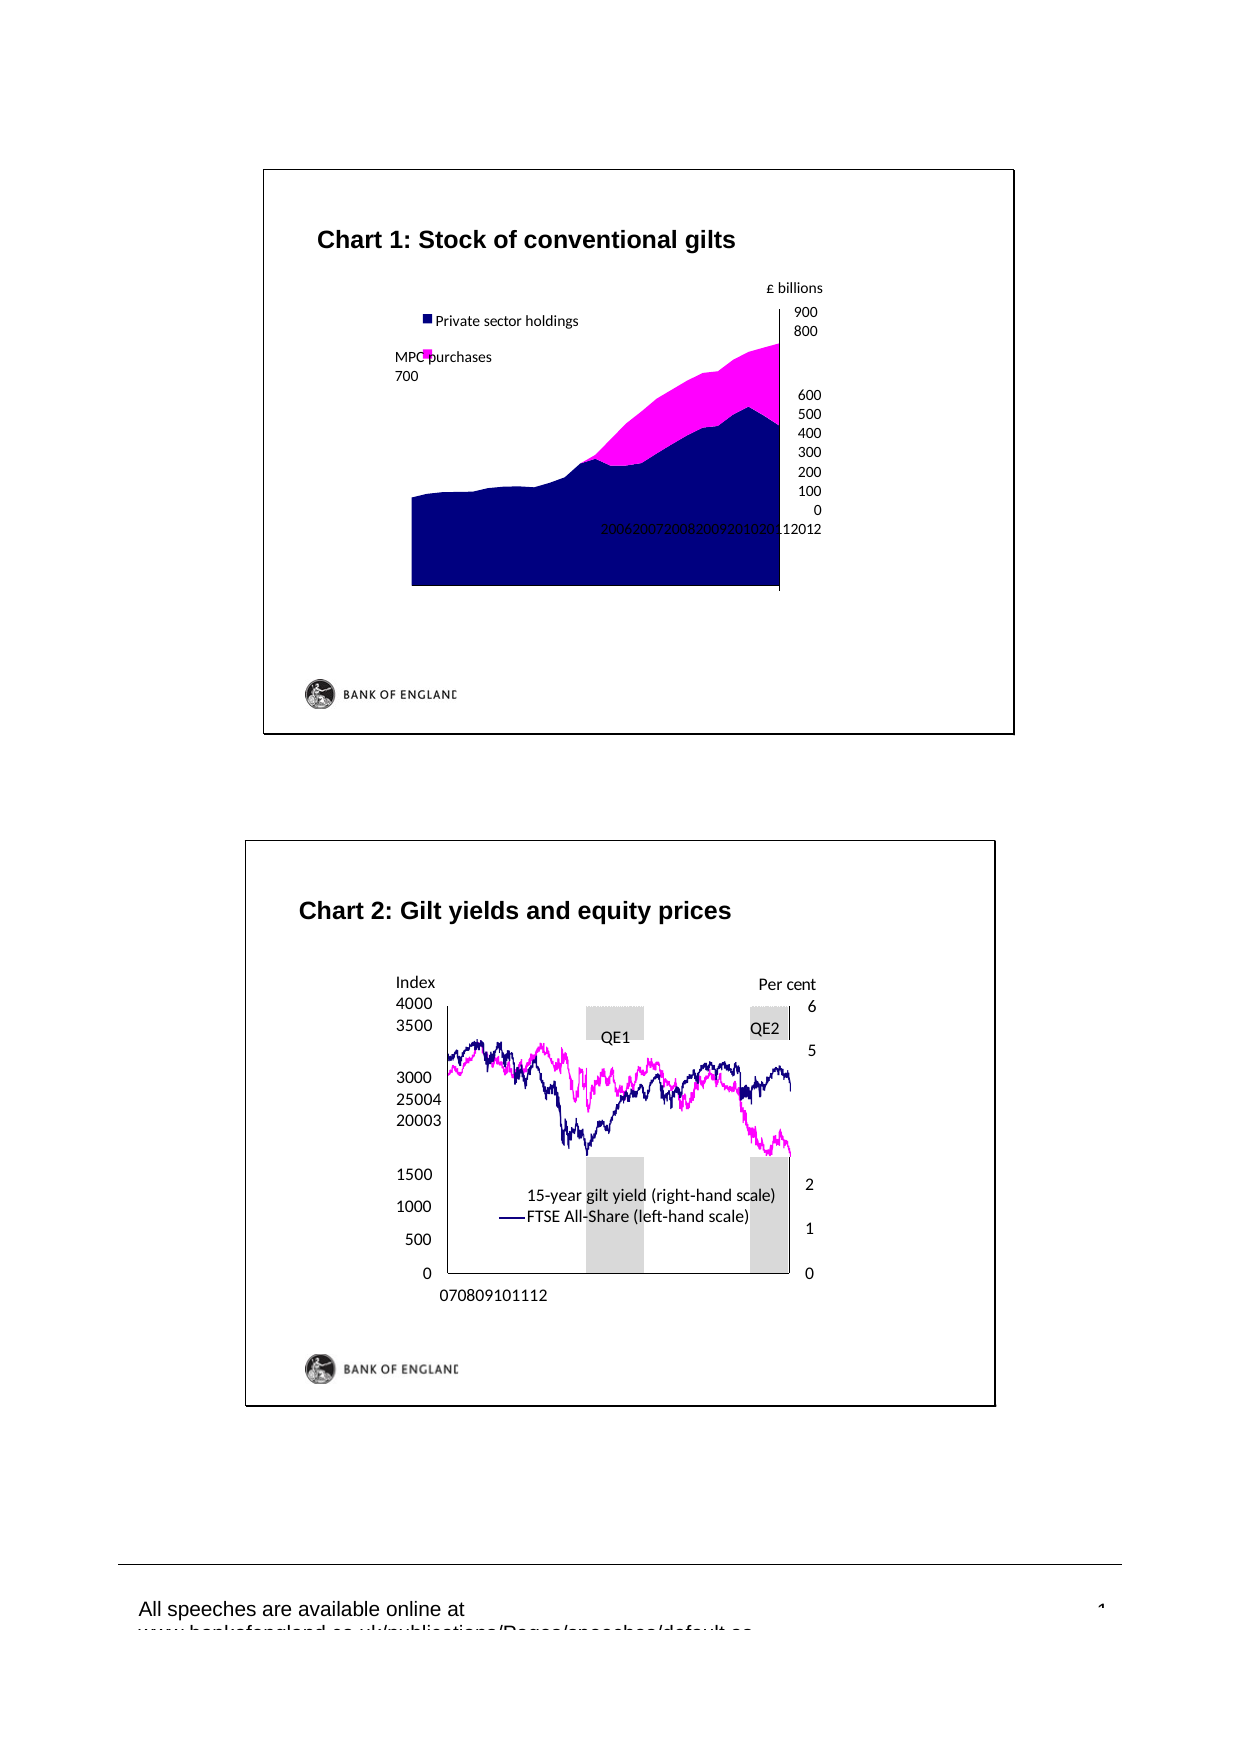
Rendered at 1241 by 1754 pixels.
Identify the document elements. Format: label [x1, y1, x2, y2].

picture [305, 1354, 459, 1384]
picture [305, 679, 457, 709]
picture [448, 1039, 791, 1157]
